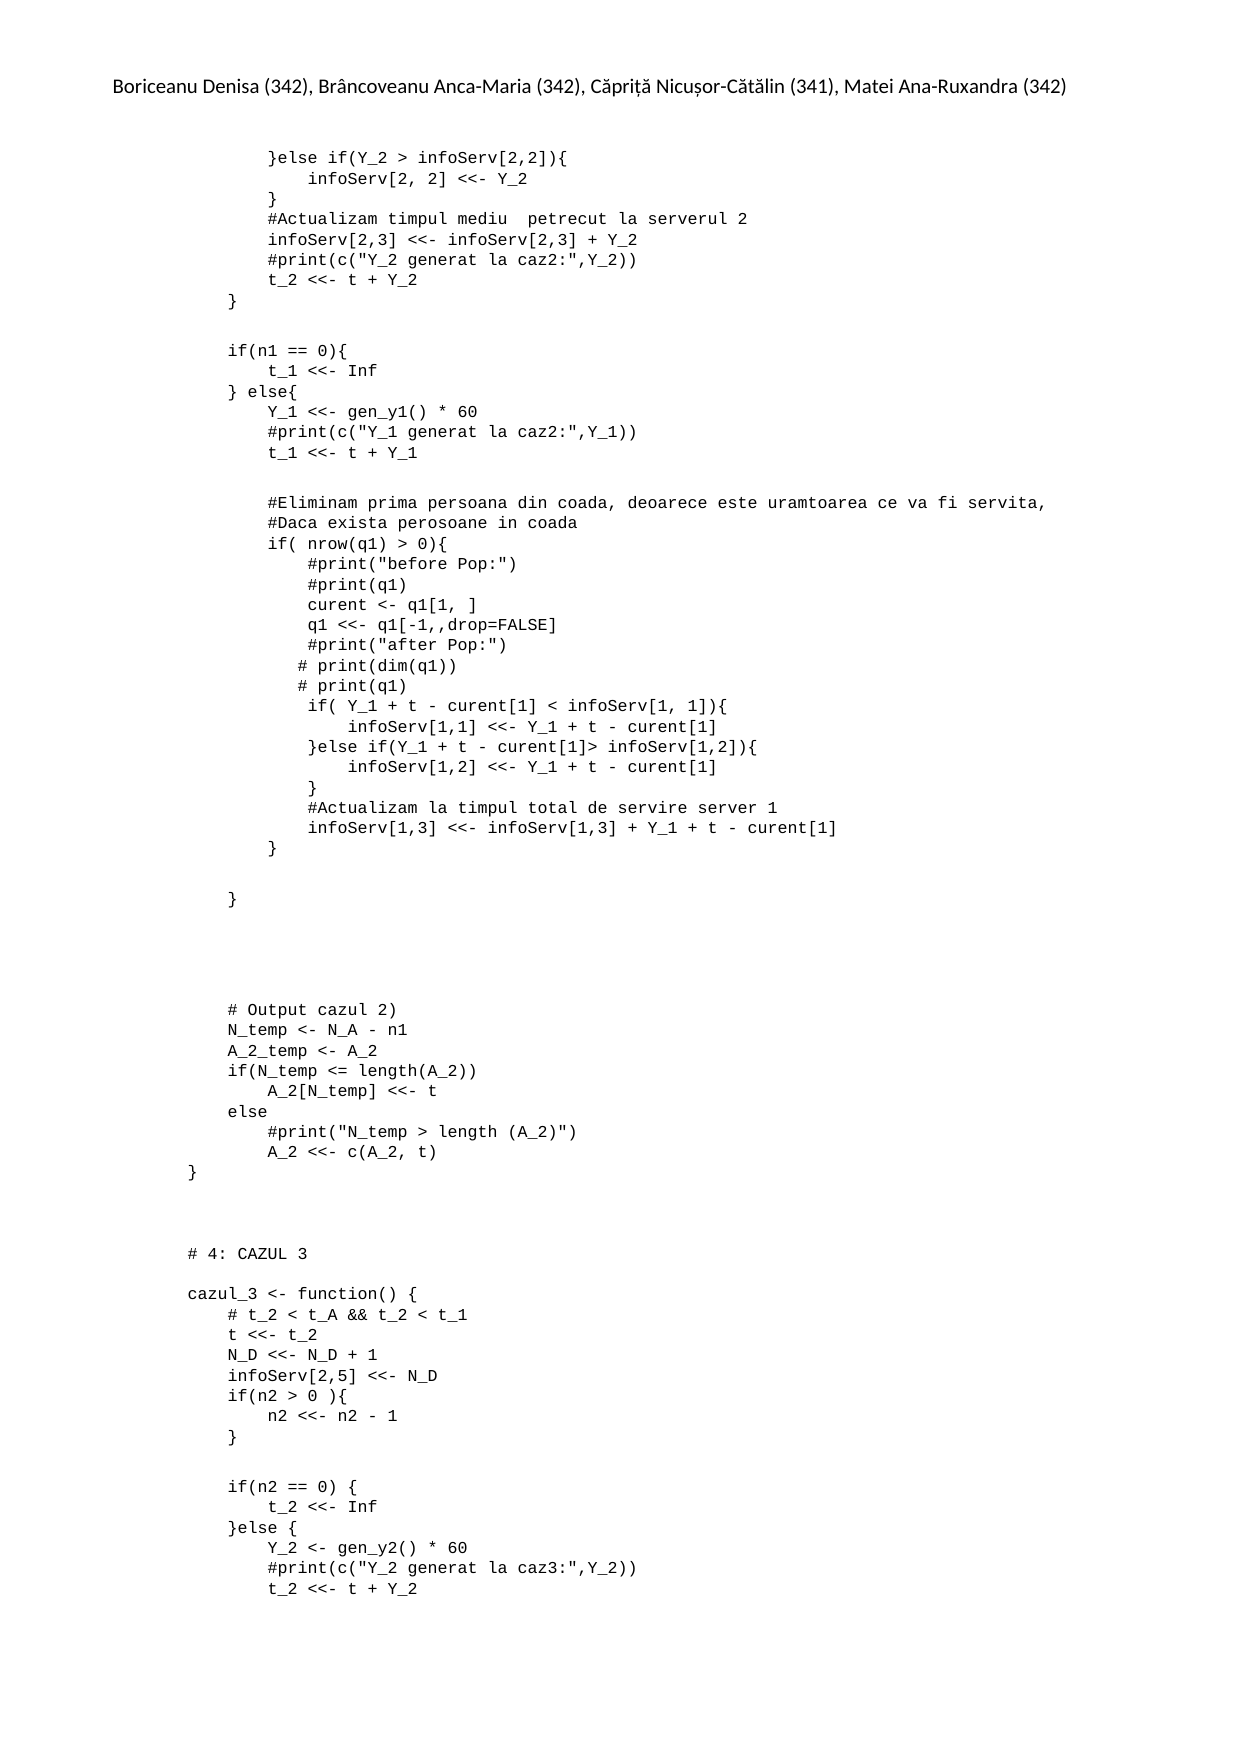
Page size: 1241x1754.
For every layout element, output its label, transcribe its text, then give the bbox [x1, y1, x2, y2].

list if( nrow(q1) > 0){ [187, 535, 1181, 554]
list infoServ[1,1] <<- Y_1 + t - curent[1] [187, 718, 1181, 737]
list #print("before Pop:") [187, 556, 1181, 574]
list infoServ[1,3] <<- infoServ[1,3] + Y_1 + t - curent[1] [187, 820, 1181, 839]
list # Output cazul 2) [187, 1002, 1181, 1020]
list curent <- q1[1, ] [187, 596, 1181, 615]
list cazul_3 <- function() { [187, 1286, 1181, 1305]
list #print(c("Y_2 generat la caz3:",Y_2)) [187, 1560, 1181, 1579]
list #print(q1) [187, 576, 1181, 595]
list Y_1 <<- gen_y1() * 60 [187, 404, 1181, 422]
list } else{ [187, 383, 1181, 402]
list else [187, 1103, 1181, 1122]
list t_2 <<- t + Y_2 [187, 272, 1181, 291]
list A_2[N_temp] <<- t [187, 1083, 1181, 1102]
list if(n2 > 0 ){ [187, 1387, 1181, 1406]
list N_D <<- N_D + 1 [187, 1347, 1181, 1366]
list # print(q1) [187, 678, 1181, 696]
list if(n2 == 0) { [187, 1479, 1181, 1497]
list infoServ[2, 2] <<- Y_2 [187, 170, 1181, 189]
list #print(c("Y_1 generat la caz2:",Y_1)) [187, 424, 1181, 443]
list #print("N_temp > length (A_2)") [187, 1123, 1181, 1142]
list A_2_temp <- A_2 [187, 1042, 1181, 1061]
list } [187, 891, 1181, 909]
list t_2 <<- Inf [187, 1499, 1181, 1518]
list n2 <<- n2 - 1 [187, 1408, 1181, 1427]
list #Actualizam timpul mediu petrecut la serverul 2 [187, 211, 1181, 230]
list # 4: CAZUL 3 [187, 1245, 1181, 1264]
list A_2 <<- c(A_2, t) [187, 1144, 1181, 1163]
list } [187, 840, 1181, 859]
list #print("after Pop:") [187, 637, 1181, 656]
list #print(c("Y_2 generat la caz2:",Y_2)) [187, 252, 1181, 270]
list # print(dim(q1)) [187, 657, 1181, 676]
list Y_2 <- gen_y2() * 60 [187, 1539, 1181, 1558]
list } [187, 779, 1181, 798]
list q1 <<- q1[-1,,drop=FALSE] [187, 617, 1181, 636]
list } [187, 1428, 1181, 1447]
list #Eliminam prima persoana din coada, deoarece este uramtoarea ce va fi servita, [187, 495, 1181, 514]
list t <<- t_2 [187, 1327, 1181, 1345]
list } [187, 1164, 1181, 1183]
list } [187, 292, 1181, 311]
list t_1 <<- Inf [187, 363, 1181, 382]
list infoServ[2,5] <<- N_D [187, 1367, 1181, 1386]
list t_2 <<- t + Y_2 [187, 1580, 1181, 1599]
list # t_2 < t_A && t_2 < t_1 [187, 1306, 1181, 1325]
list N_temp <- N_A - n1 [187, 1022, 1181, 1041]
list }else { [187, 1519, 1181, 1538]
list infoServ[1,2] <<- Y_1 + t - curent[1] [187, 759, 1181, 778]
list t_1 <<- t + Y_1 [187, 444, 1181, 463]
list if( Y_1 + t - curent[1] < infoServ[1, 1]){ [187, 698, 1181, 717]
list #Daca exista perosoane in coada [187, 515, 1181, 534]
list } [187, 191, 1181, 209]
list infoServ[2,3] <<- infoServ[2,3] + Y_2 [187, 231, 1181, 250]
list if(n1 == 0){ [187, 343, 1181, 362]
list }else if(Y_2 > infoServ[2,2]){ [187, 150, 1181, 169]
list if(N_temp <= length(A_2)) [187, 1062, 1181, 1081]
list }else if(Y_1 + t - curent[1]> infoServ[1,2]){ [187, 738, 1181, 757]
list #Actualizam la timpul total de servire server 1 [187, 799, 1181, 818]
